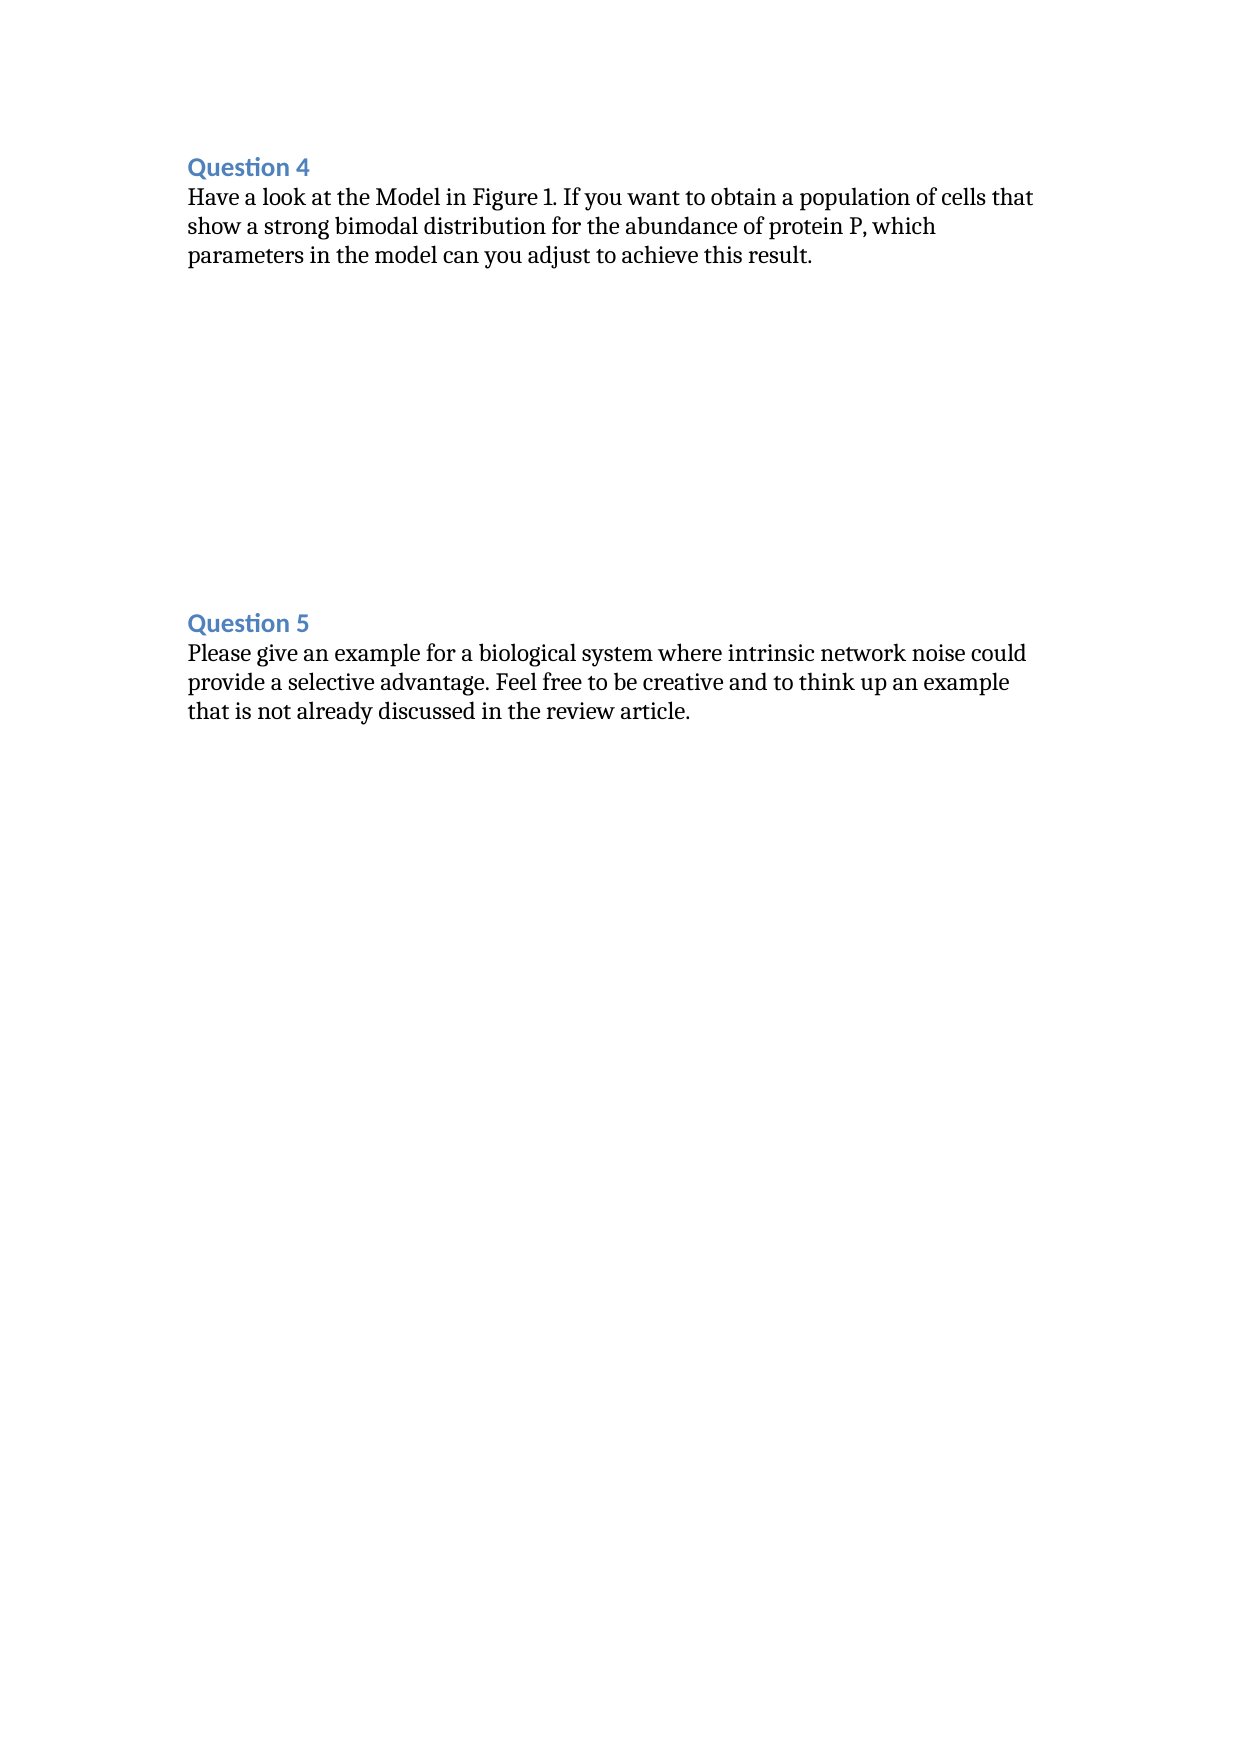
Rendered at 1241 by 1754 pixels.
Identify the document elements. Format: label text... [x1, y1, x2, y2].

text Have a look at the Model in Figure 1. If you want to obtain a population of cells that show a strong bimodal distribution for the abundance of protein P, which parameters in the model can you adjust to achieve this result. [187, 183, 1053, 269]
subtitle Question 4 [187, 150, 1053, 183]
text Please give an example for a biological system where intrinsic network noise could provide a selective advantage. Feel free to be creative and to think up an example that is not already discussed in the review article. [187, 639, 1053, 726]
subtitle Question 5 [187, 606, 1053, 639]
